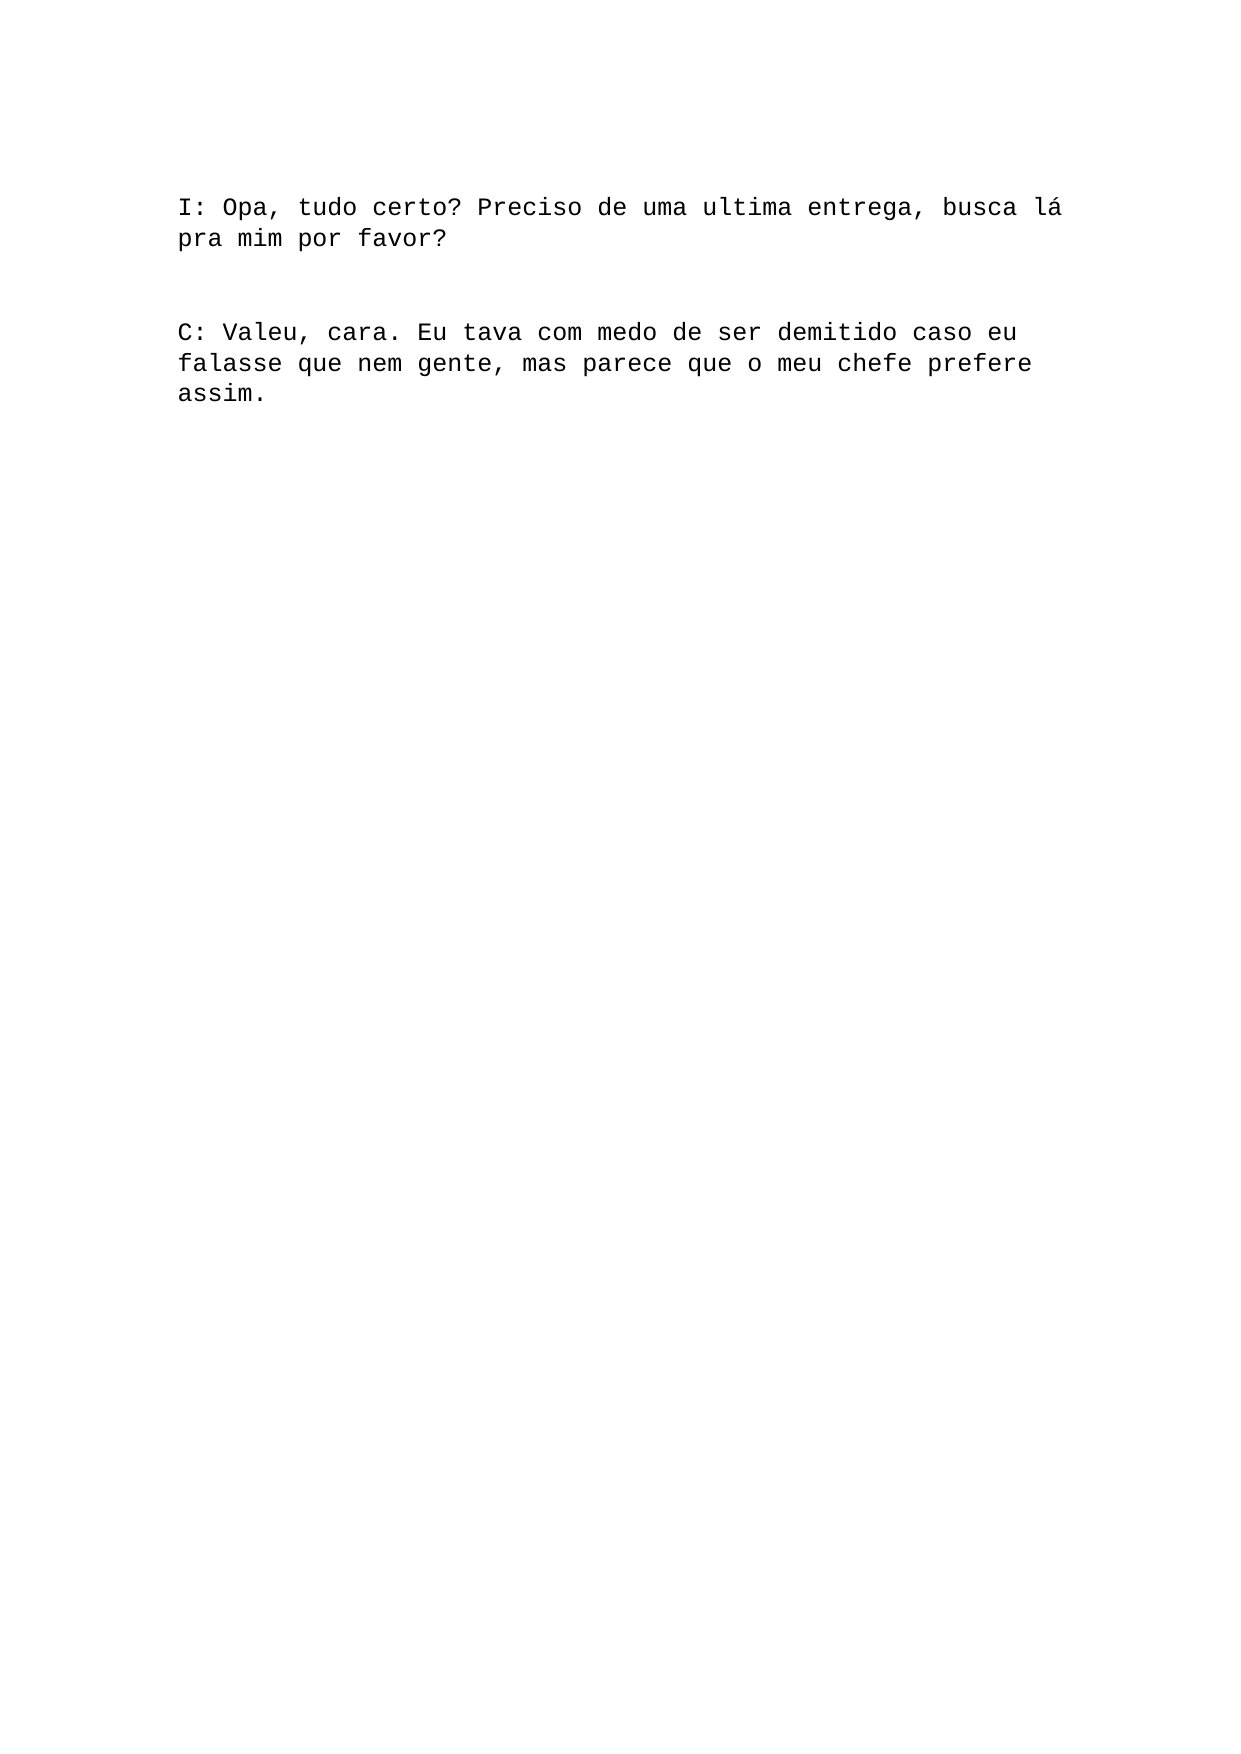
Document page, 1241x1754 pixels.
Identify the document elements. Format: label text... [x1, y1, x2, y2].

text I: Opa, tudo certo? Preciso de uma ultima entrega, busca lá pra mim por favor? [177, 195, 1063, 254]
text C: Valeu, cara. Eu tava com medo de ser demitido caso eu falasse que nem gente, mas parece que o meu chefe prefere assim. [177, 320, 1063, 409]
